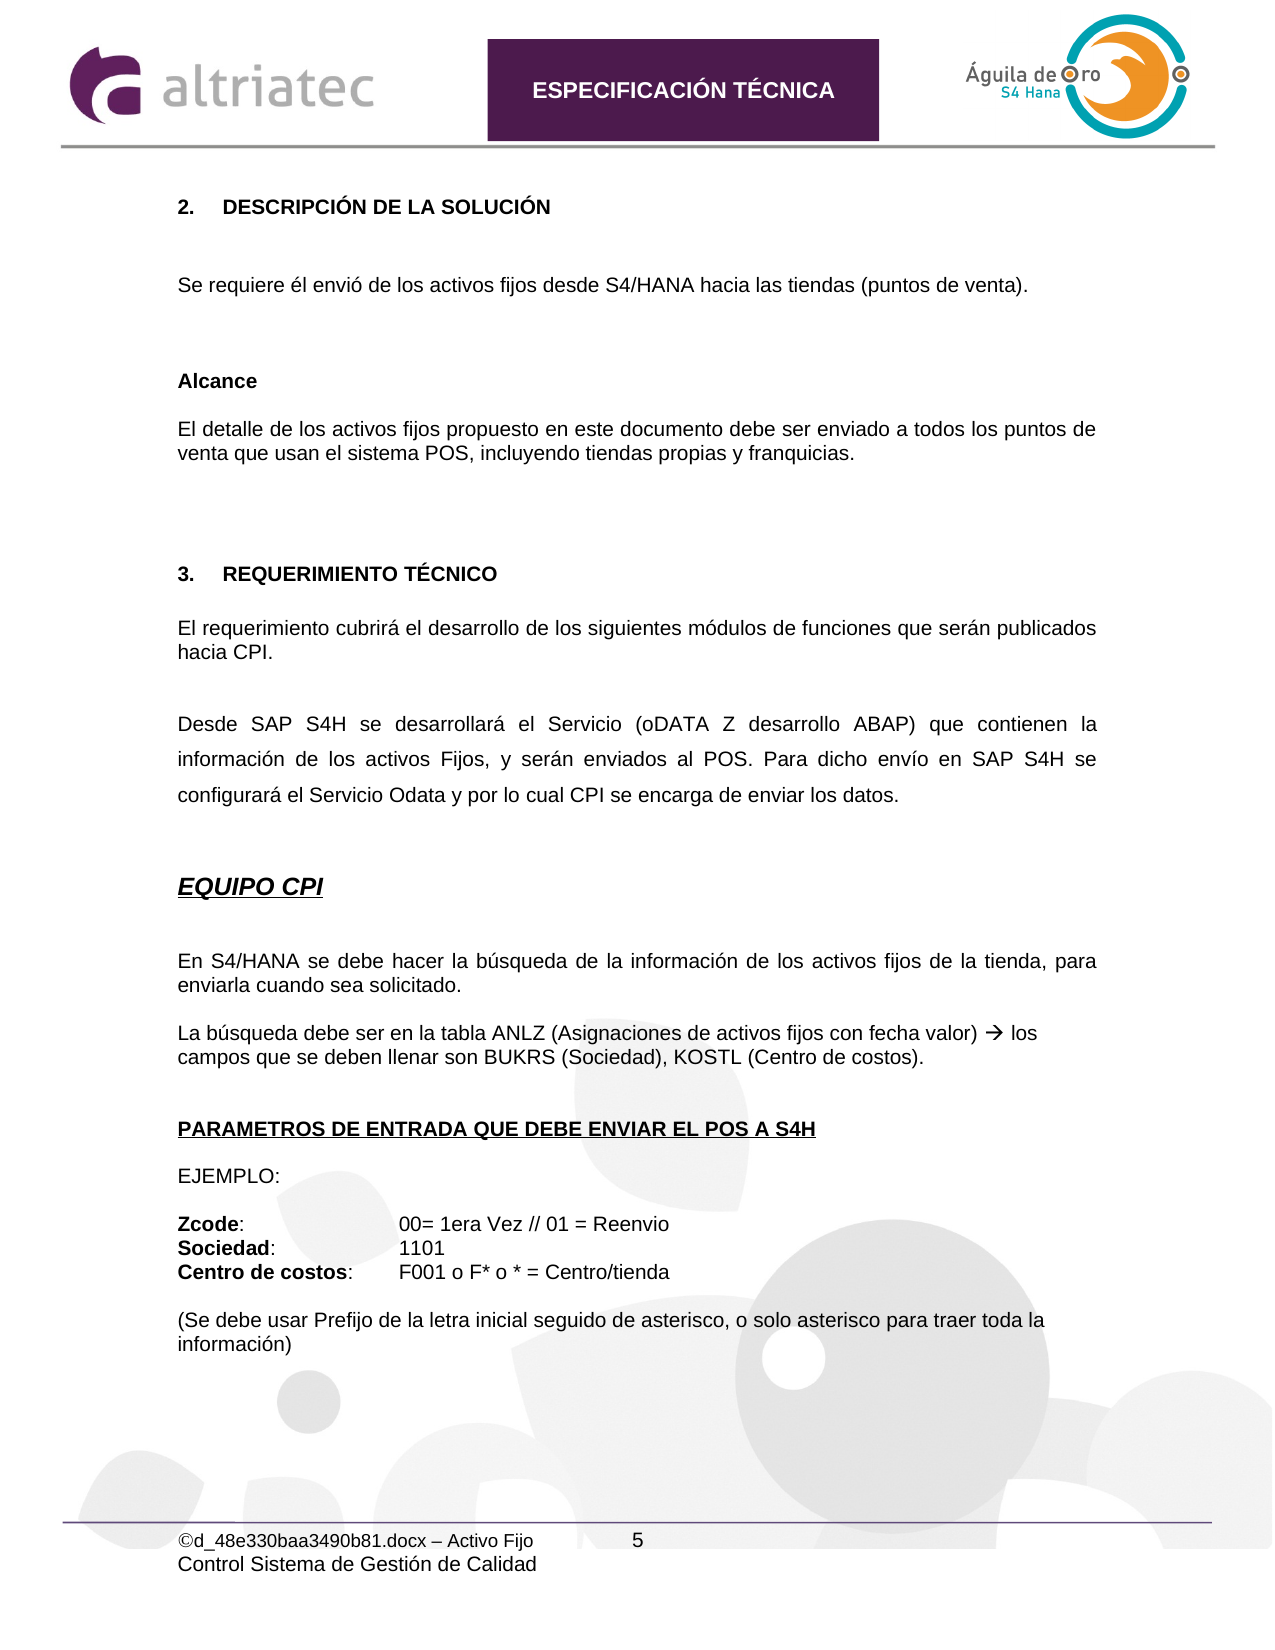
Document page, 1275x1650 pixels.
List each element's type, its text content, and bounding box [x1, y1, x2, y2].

text PARAMETROS DE ENTRADA QUE DEBE ENVIAR EL POS A S4H [177, 1116, 1098, 1140]
text Alcance [177, 369, 1098, 393]
text En S4/HANA se debe hacer la búsqueda de la información de los activos fijos de la tienda, para enviarla cuando sea solicitado. [177, 948, 1098, 996]
subtitle DESCRIPCIÓN DE LA SOLUCIÓN [177, 195, 1098, 219]
text Centro de costos: F001 o F* o * = Centro/tienda [177, 1260, 1098, 1284]
text Se requiere él envió de los activos fijos desde S4/HANA hacia las tiendas (puntos de venta). [177, 273, 1098, 297]
text Zcode: 00= 1era Vez // 01 = Reenvio [177, 1212, 1098, 1236]
subtitle REQUERIMIENTO TÉCNICO [177, 561, 1098, 585]
picture [2, 0, 1273, 1549]
text El detalle de los activos fijos propuesto en este documento debe ser enviado a todos los puntos de venta que usan el sistema POS, incluyendo tiendas propias y franquicias. [177, 417, 1098, 464]
text EJEMPLO: [177, 1164, 1098, 1188]
text (Se debe usar Prefijo de la letra inicial seguido de asterisco, o solo asterisco para traer toda la información) [177, 1308, 1098, 1356]
text Desde SAP S4H se desarrollará el Servicio (oDATA Z desarrollo ABAP) que contienen la información de los activos Fijos, y serán enviados al POS. Para dicho envío en SAP S4H se configurará el Servicio Odata y por lo cual CPI se encarga de enviar los datos. [177, 711, 1098, 807]
text Sociedad: 1101 [177, 1236, 1098, 1260]
text EQUIPO CPI [177, 872, 1098, 901]
text El requerimiento cubrirá el desarrollo de los siguientes módulos de funciones que serán publicados hacia CPI. [177, 616, 1098, 663]
text La búsqueda debe ser en la tabla ANLZ (Asignaciones de activos fijos con fecha valor) los campos que se deben llenar son BUKRS (Sociedad), KOSTL (Centro de costos). [177, 1020, 1098, 1068]
